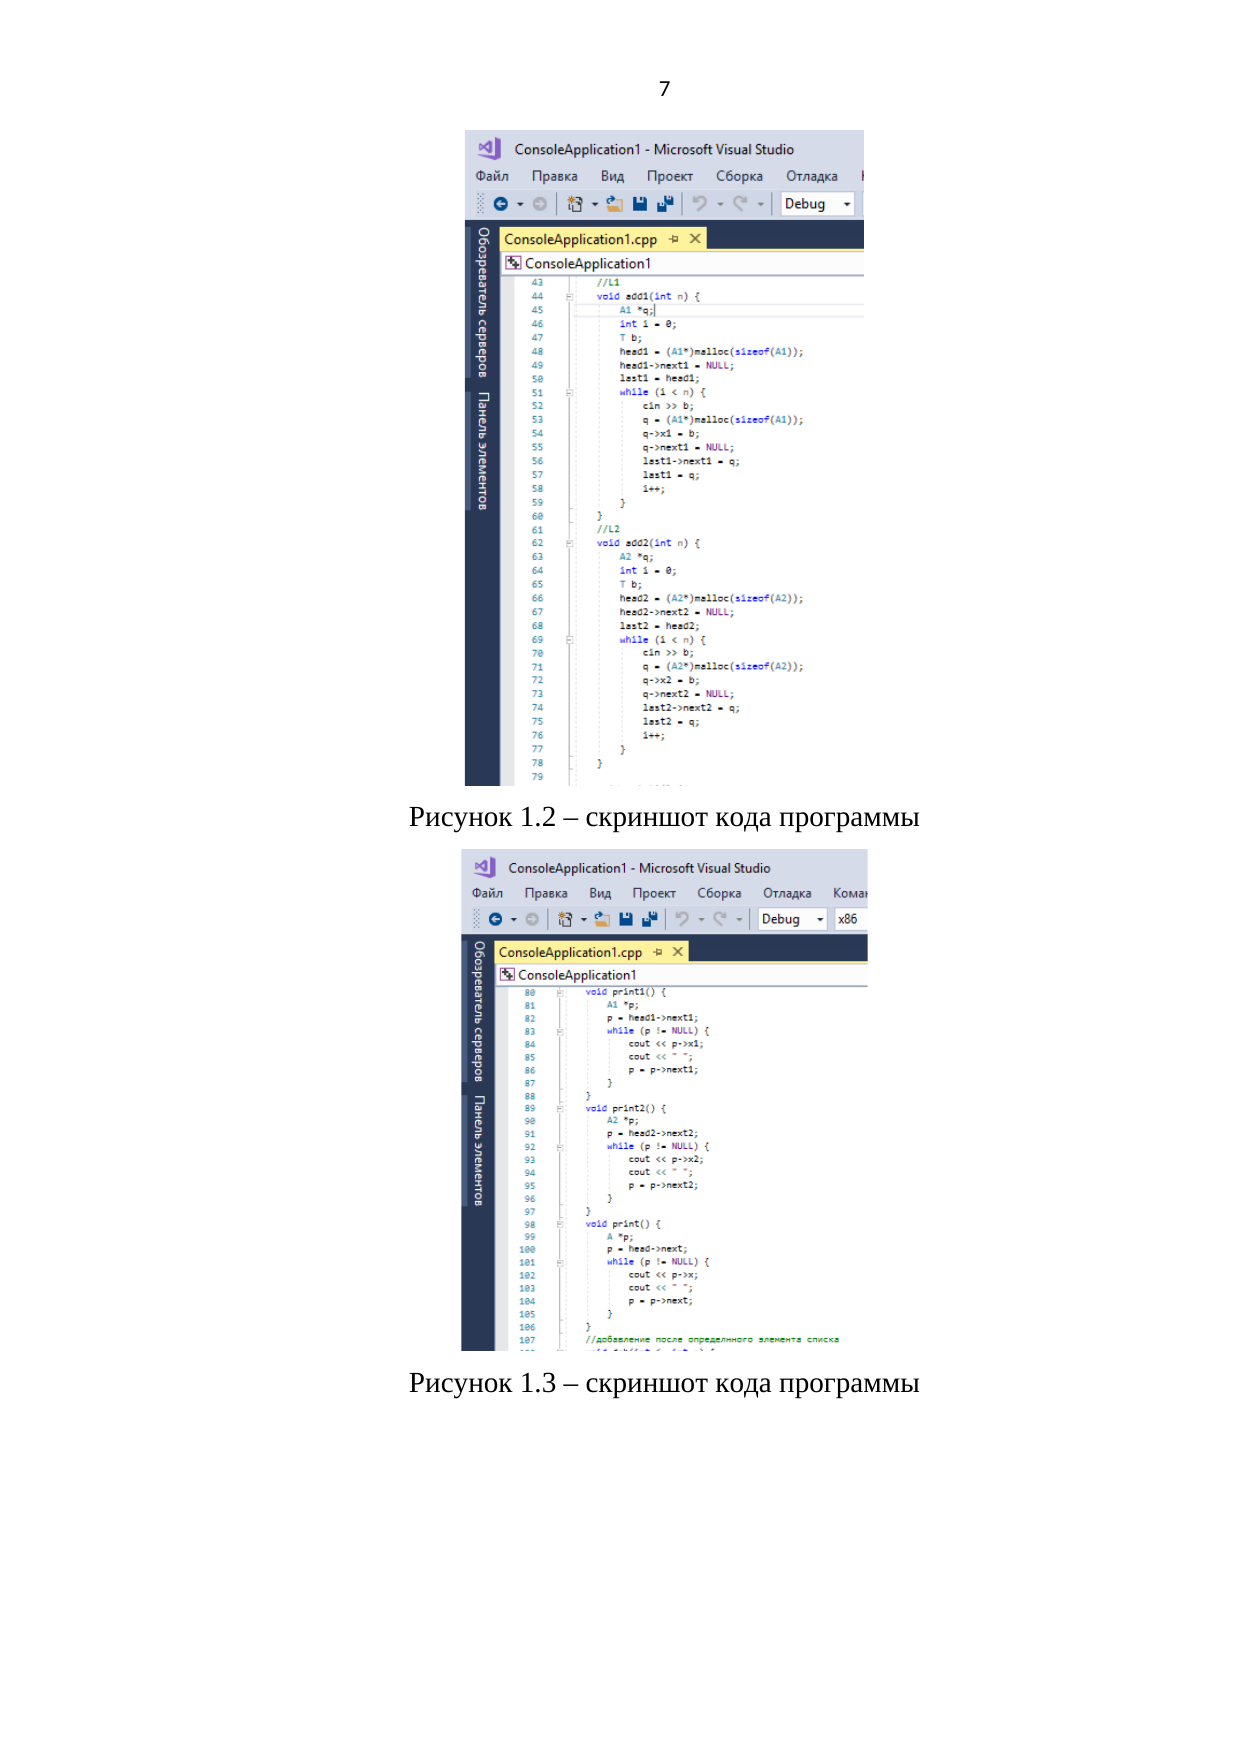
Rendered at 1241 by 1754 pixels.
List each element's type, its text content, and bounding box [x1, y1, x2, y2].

picture [464, 130, 864, 786]
text Рисунок 1.2 – скриншот кода программы [177, 799, 1152, 833]
picture [461, 849, 868, 1351]
text Рисунок 1.3 – скриншот кода программы [177, 1365, 1152, 1398]
